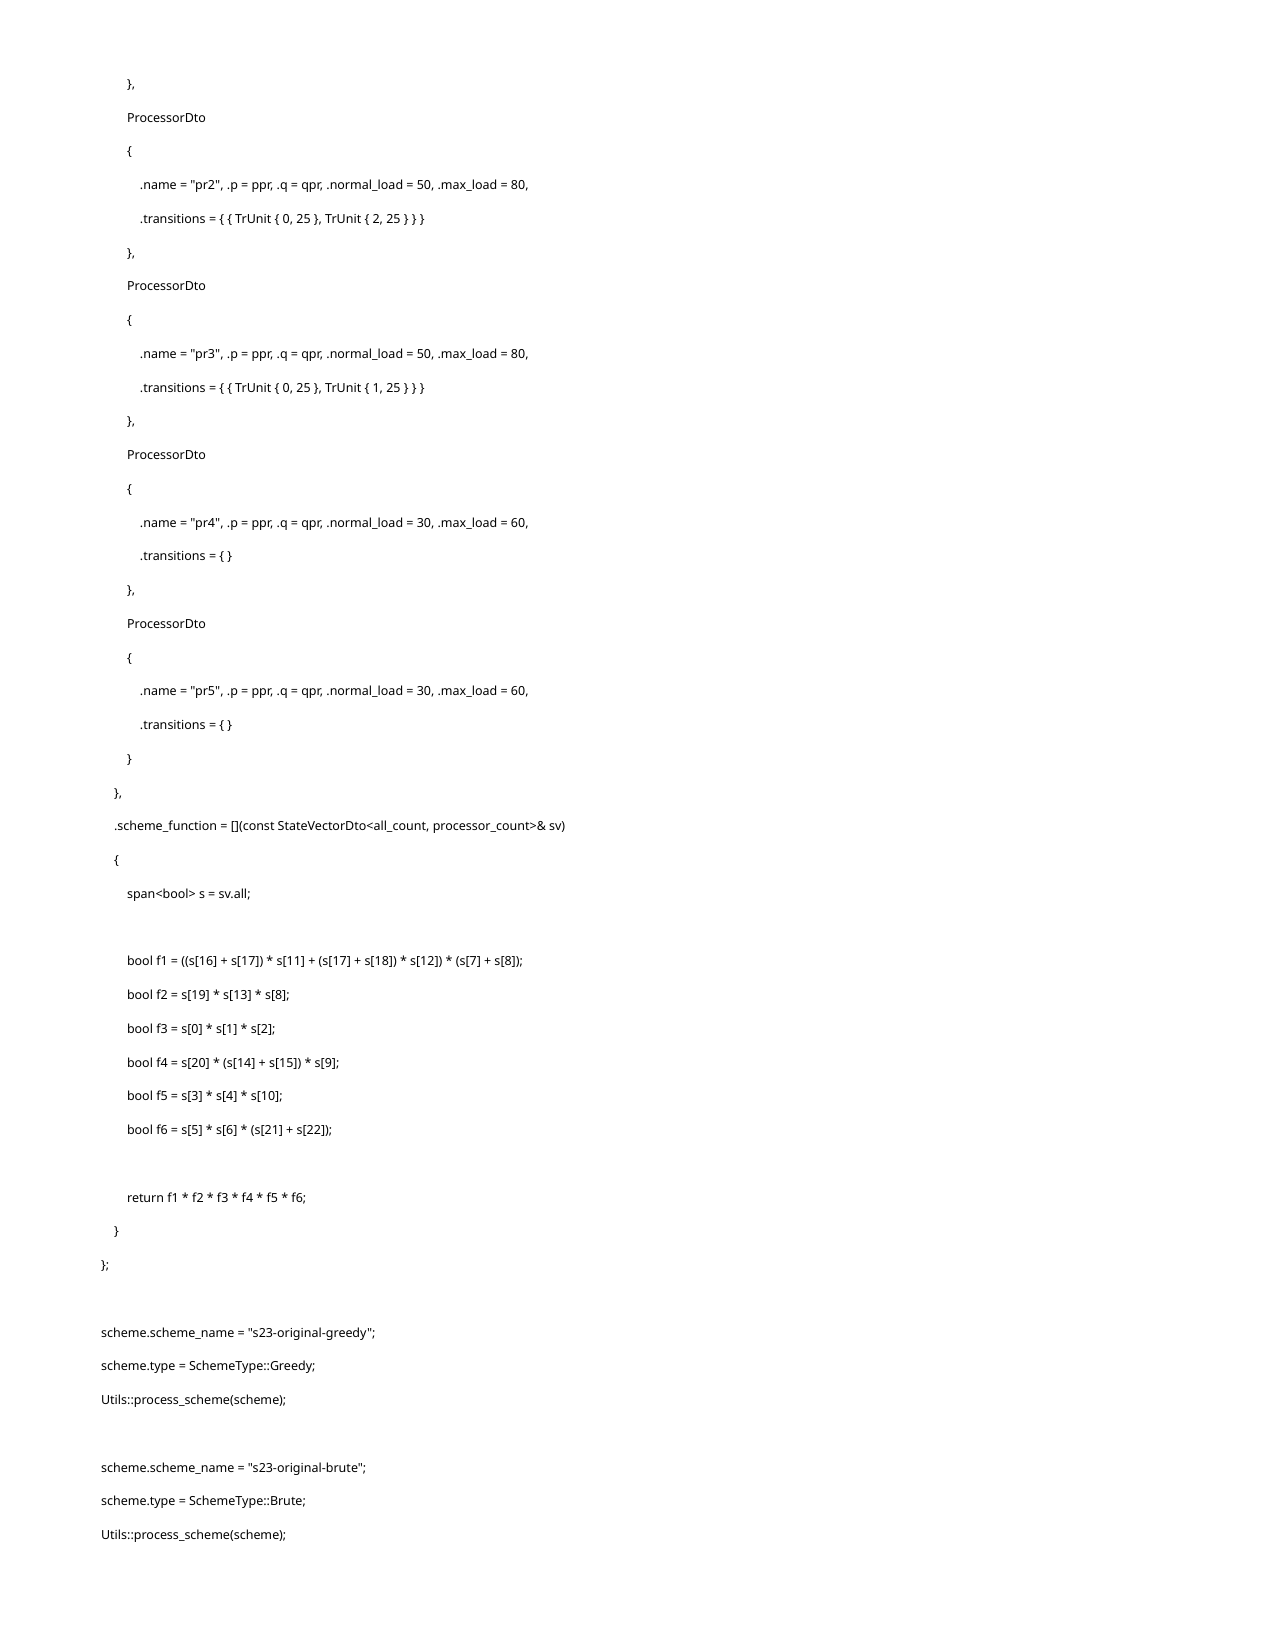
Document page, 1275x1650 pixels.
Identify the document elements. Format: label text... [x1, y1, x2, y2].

text }, [75, 581, 1200, 598]
text .name = "pr2", .p = ppr, .q = qpr, .normal_load = 50, .max_load = 80, [75, 176, 1200, 193]
text Utils::process_scheme(scheme); [75, 1391, 1200, 1408]
text } [75, 750, 1200, 767]
text .transitions = { { TrUnit { 0, 25 }, TrUnit { 1, 25 } } } [75, 379, 1200, 396]
text { [75, 851, 1200, 868]
text bool f5 = s[3] * s[4] * s[10]; [75, 1087, 1200, 1104]
text bool f2 = s[19] * s[13] * s[8]; [75, 986, 1200, 1003]
text }, [75, 75, 1200, 92]
text scheme.scheme_name = "s23-original-greedy"; [75, 1324, 1200, 1341]
text return f1 * f2 * f3 * f4 * f5 * f6; [75, 1189, 1200, 1206]
text }, [75, 784, 1200, 801]
text scheme.type = SchemeType::Brute; [75, 1492, 1200, 1509]
text bool f6 = s[5] * s[6] * (s[21] + s[22]); [75, 1121, 1200, 1138]
text ProcessorDto [75, 277, 1200, 294]
text .scheme_function = [](const StateVectorDto<all_count, processor_count>& sv) [75, 817, 1200, 834]
text { [75, 311, 1200, 328]
text { [75, 649, 1200, 666]
text }, [75, 244, 1200, 261]
text }; [75, 1256, 1200, 1273]
text ProcessorDto [75, 109, 1200, 126]
text scheme.scheme_name = "s23-original-brute"; [75, 1459, 1200, 1476]
text .transitions = { } [75, 716, 1200, 733]
text .transitions = { } [75, 547, 1200, 564]
text ProcessorDto [75, 446, 1200, 463]
text .transitions = { { TrUnit { 0, 25 }, TrUnit { 2, 25 } } } [75, 210, 1200, 227]
text { [75, 480, 1200, 497]
text .name = "pr5", .p = ppr, .q = qpr, .normal_load = 30, .max_load = 60, [75, 682, 1200, 699]
text Utils::process_scheme(scheme); [75, 1526, 1200, 1543]
text .name = "pr3", .p = ppr, .q = qpr, .normal_load = 50, .max_load = 80, [75, 345, 1200, 362]
text .name = "pr4", .p = ppr, .q = qpr, .normal_load = 30, .max_load = 60, [75, 514, 1200, 531]
text { [75, 142, 1200, 159]
text bool f4 = s[20] * (s[14] + s[15]) * s[9]; [75, 1054, 1200, 1071]
text }, [75, 412, 1200, 429]
text span<bool> s = sv.all; [75, 885, 1200, 902]
text ProcessorDto [75, 615, 1200, 632]
text bool f3 = s[0] * s[1] * s[2]; [75, 1020, 1200, 1037]
text } [75, 1222, 1200, 1239]
text scheme.type = SchemeType::Greedy; [75, 1357, 1200, 1374]
text bool f1 = ((s[16] + s[17]) * s[11] + (s[17] + s[18]) * s[12]) * (s[7] + s[8]); [75, 952, 1200, 969]
